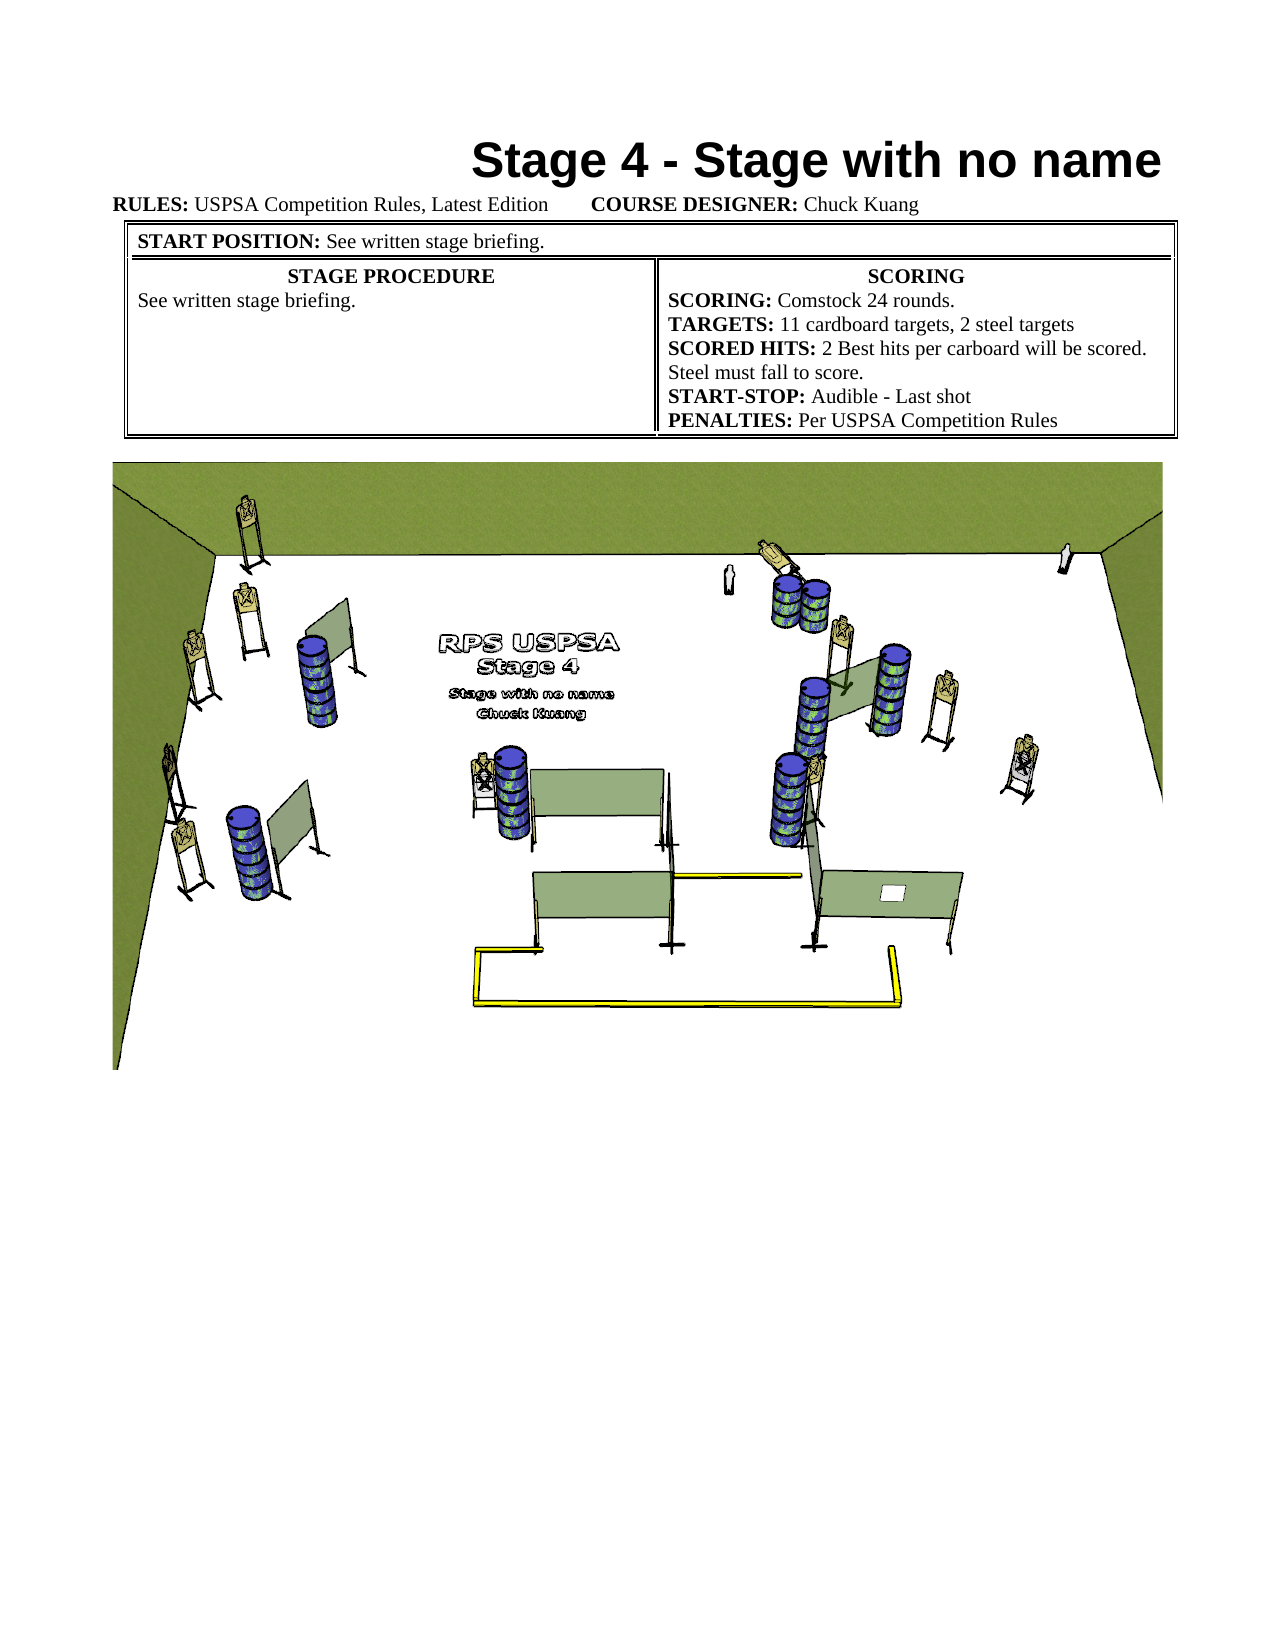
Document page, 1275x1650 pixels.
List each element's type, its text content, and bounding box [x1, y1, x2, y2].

text RULES: USPSA Competition Rules, Latest Edition COURSE DESIGNER: Chuck Kuang [112, 192, 1162, 216]
table_cell STAGE PROCEDURE See written stage briefing. [126, 255, 657, 434]
table_cell SCORING SCORING: Comstock 24 rounds. TARGETS: 11 cardboard targets, 2 steel targets SCORED HITS: 2 Best hits per carboard will be scored. Steel must fall to score. START-STOP: Audible - Last shot PENALTIES: Per USPSA Competition Rules [657, 255, 1176, 434]
picture [112, 462, 1163, 1070]
table_header START POSITION: See written stage briefing. [128, 225, 1174, 255]
text Stage 4 - Stage with no name [112, 130, 1162, 188]
